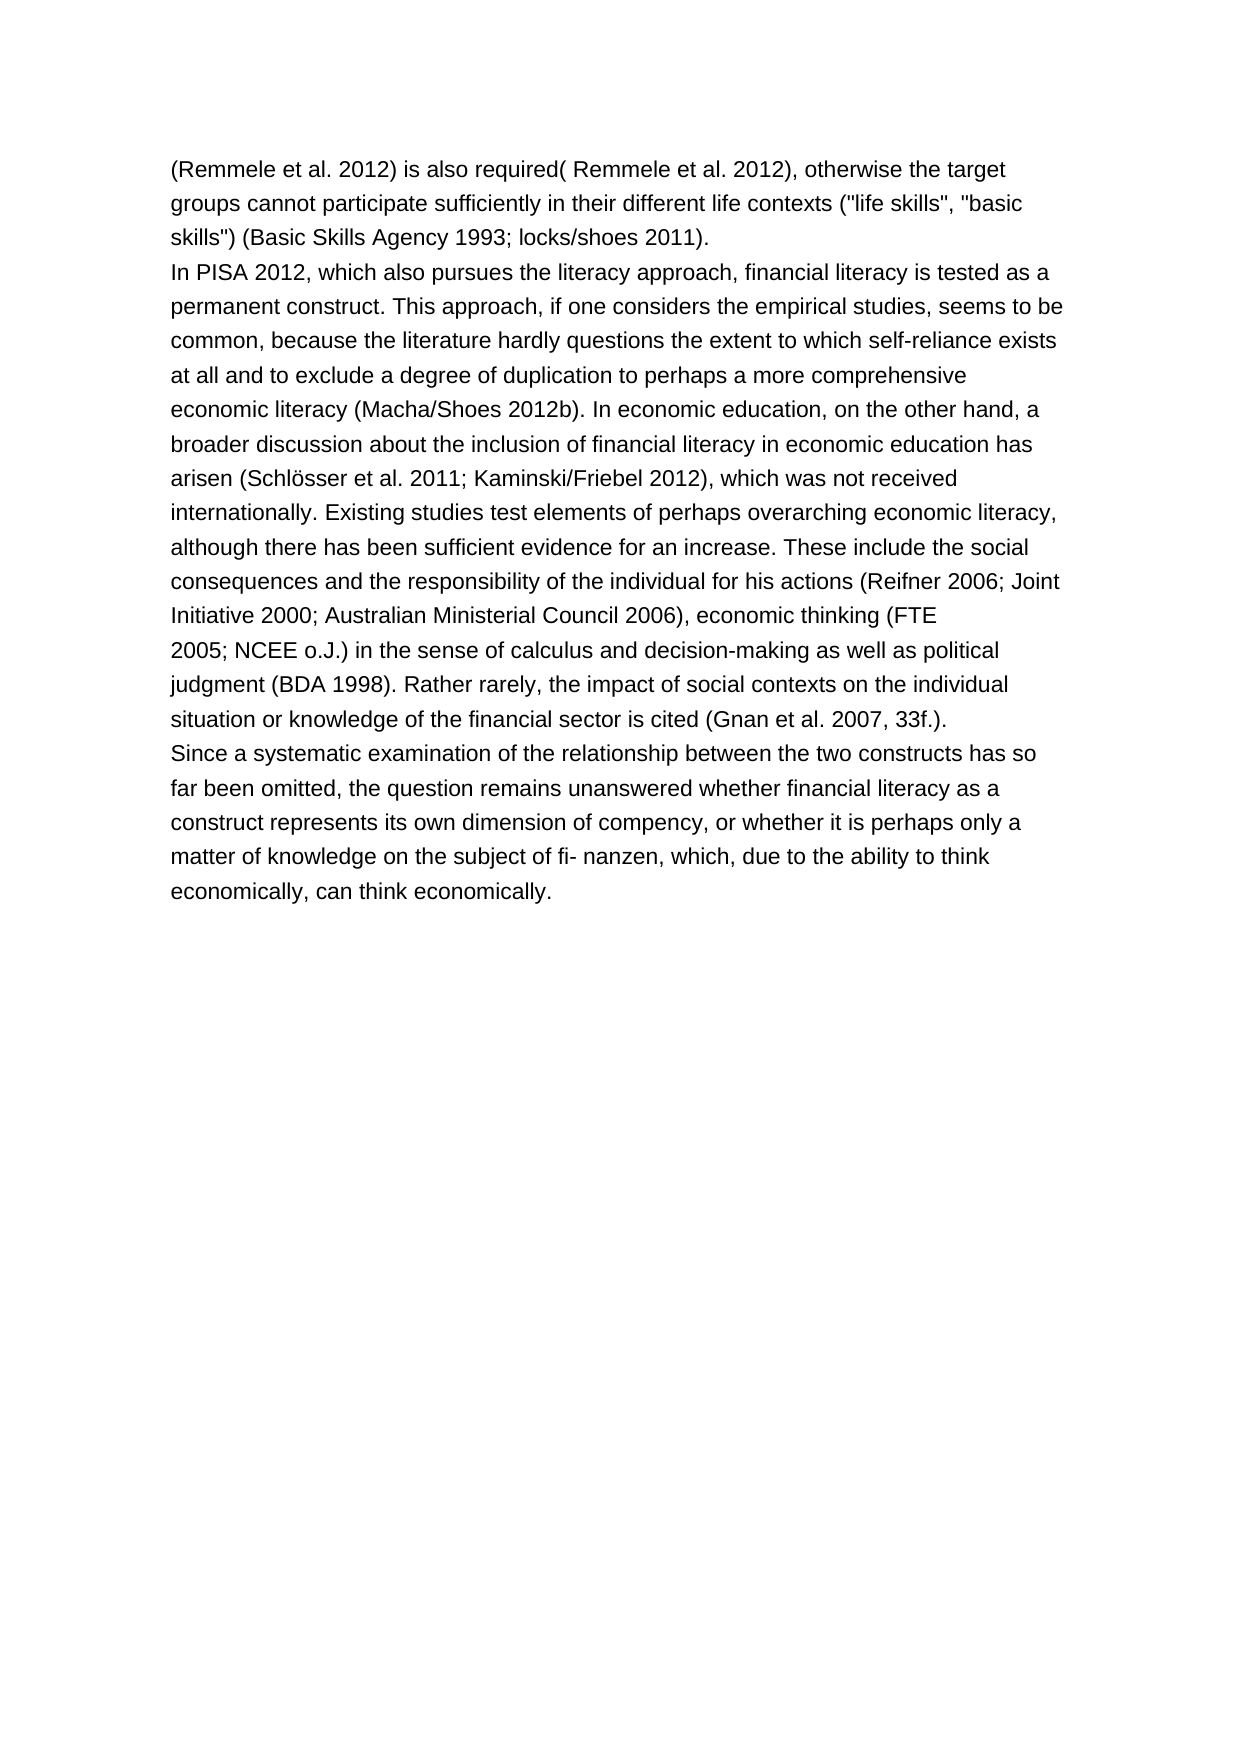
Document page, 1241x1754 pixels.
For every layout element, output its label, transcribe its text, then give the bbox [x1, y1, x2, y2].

text In PISA 2012, which also pursues the literacy approach, financial literacy is tested as a permanent construct. This approach, if one considers the empirical studies, seems to be common, because the literature hardly questions the extent to which self-reliance exists at all and to exclude a degree of duplication to perhaps a more comprehensive economic literacy (Macha/Shoes 2012b). In economic education, on the other hand, a broader discussion about the inclusion of financial literacy in economic education has arisen (Schlösser et al. 2011; Kaminski/Friebel 2012), which was not received internationally. Existing studies test elements of perhaps overarching economic literacy, although there has been sufficient evidence for an increase. These include the social consequences and the responsibility of the individual for his actions (Reifner 2006; Joint Initiative 2000; Australian Ministerial Council 2006), economic thinking (FTE 2005; NCEE o.J.) in the sense of calculus and decision-making as well as political judgment (BDA 1998). Rather rarely, the impact of social contexts on the individual situation or knowledge of the financial sector is cited (Gnan et al. 2007, 33f.). [170, 251, 1069, 732]
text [170, 148, 1069, 251]
text Since a systematic examination of the relationship between the two constructs has so far been omitted, the question remains unanswered whether financial literacy as a construct represents its own dimension of compency, or whether it is perhaps only a matter of knowledge on the subject of fi- nanzen, which, due to the ability to think economically, can think economically. [170, 732, 1068, 904]
